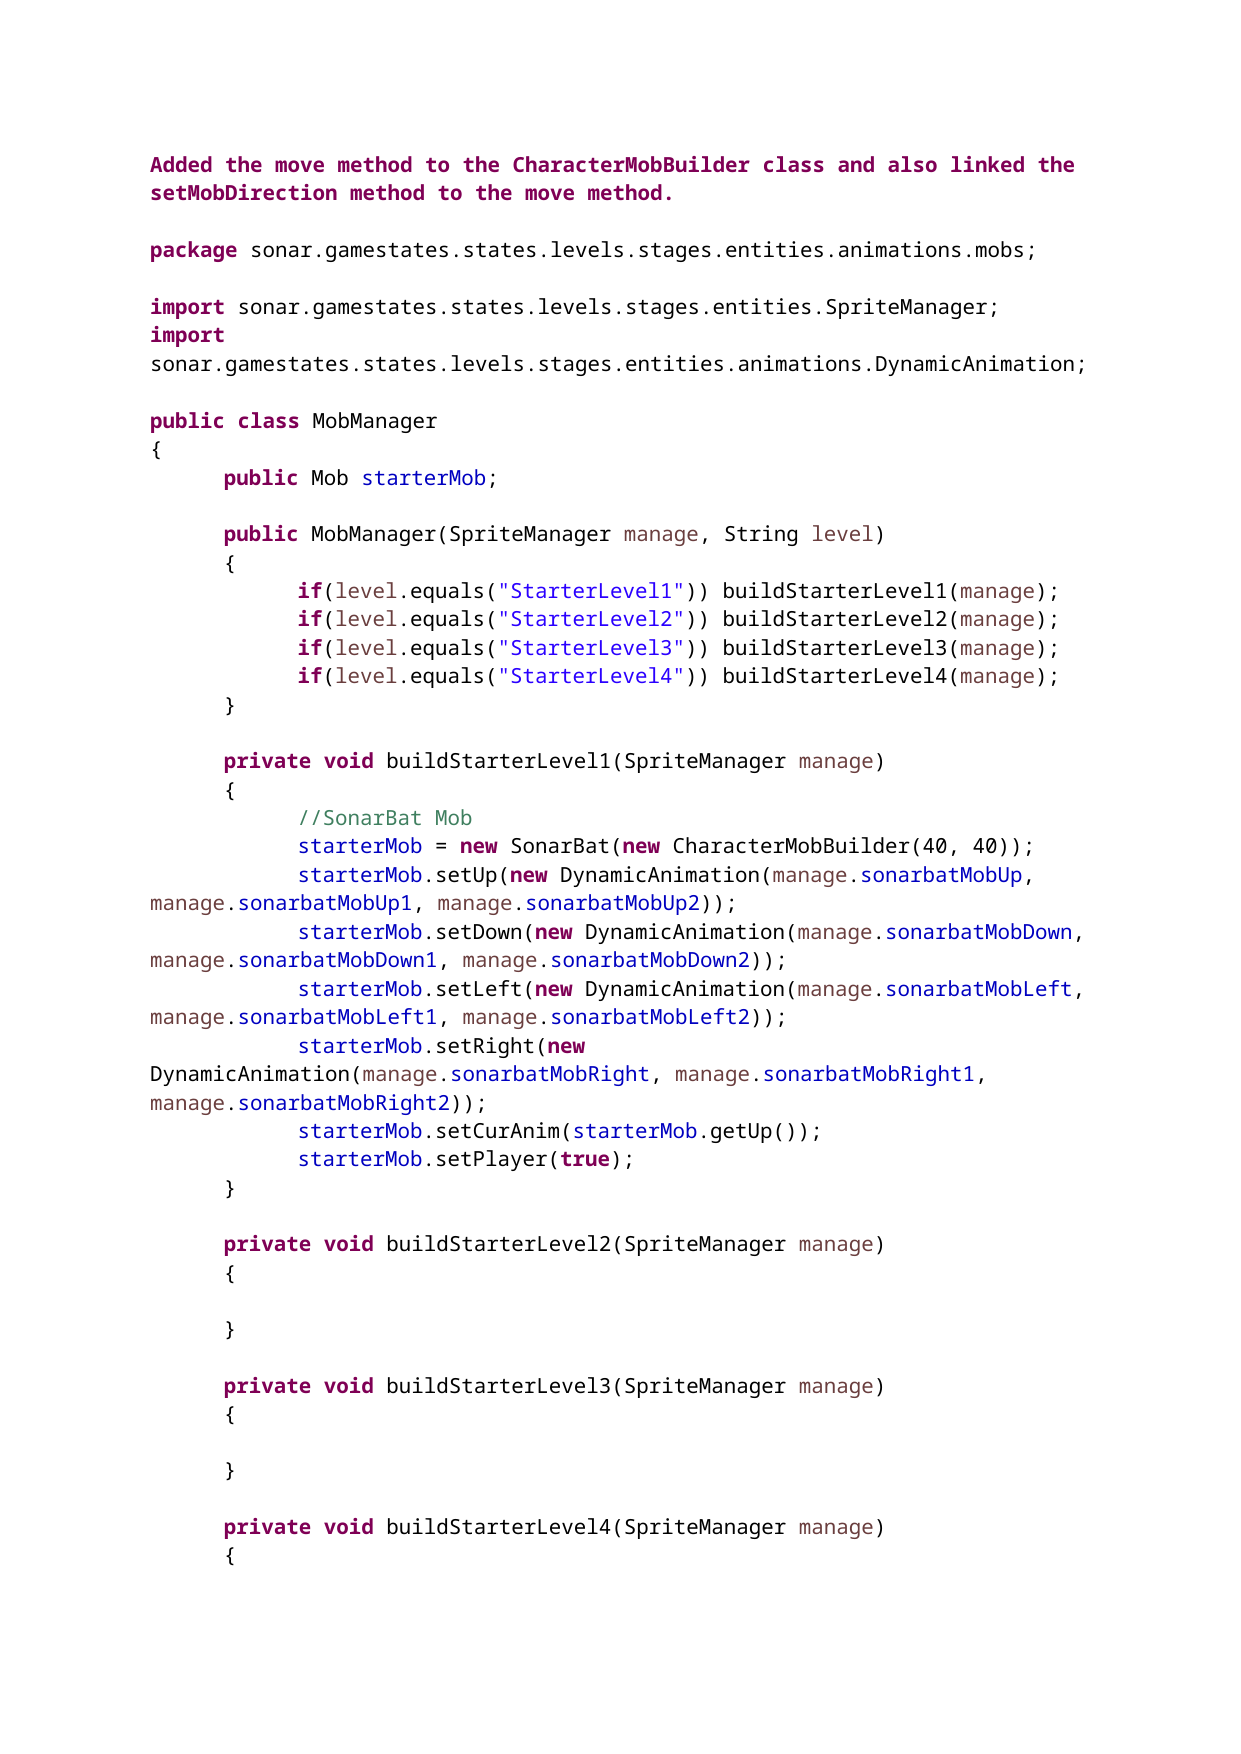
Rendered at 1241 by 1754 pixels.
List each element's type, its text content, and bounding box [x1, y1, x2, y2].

text package sonar.gamestates.states.levels.stages.entities.animations.mobs; [150, 235, 1090, 264]
text { [150, 434, 1090, 463]
text public class MobManager [150, 406, 1090, 434]
text private void buildStarterLevel2(SpriteManager manage) [150, 1229, 1090, 1258]
text private void buildStarterLevel4(SpriteManager manage) [150, 1512, 1090, 1541]
text starterMob.setCurAnim(starterMob.getUp()); [150, 1116, 1090, 1144]
text if(level.equals("StarterLevel1")) buildStarterLevel1(manage); [150, 576, 1090, 604]
text { [150, 1258, 1090, 1286]
text import sonar.gamestates.states.levels.stages.entities.animations.DynamicAnimation; [150, 321, 1090, 377]
text starterMob.setRight(new DynamicAnimation(manage.sonarbatMobRight, manage.sonarbatMobRight1, manage.sonarbatMobRight2)); [150, 1031, 1090, 1116]
text } [150, 690, 1090, 718]
text if(level.equals("StarterLevel2")) buildStarterLevel2(manage); [150, 604, 1090, 633]
text private void buildStarterLevel3(SpriteManager manage) [150, 1371, 1090, 1399]
text starterMob.setLeft(new DynamicAnimation(manage.sonarbatMobLeft, manage.sonarbatMobLeft1, manage.sonarbatMobLeft2)); [150, 974, 1090, 1031]
text starterMob.setDown(new DynamicAnimation(manage.sonarbatMobDown, manage.sonarbatMobDown1, manage.sonarbatMobDown2)); [150, 917, 1090, 974]
text starterMob.setUp(new DynamicAnimation(manage.sonarbatMobUp, manage.sonarbatMobUp1, manage.sonarbatMobUp2)); [150, 860, 1090, 917]
text if(level.equals("StarterLevel4")) buildStarterLevel4(manage); [150, 661, 1090, 690]
text import sonar.gamestates.states.levels.stages.entities.SpriteManager; [150, 292, 1090, 321]
text //SonarBat Mob [150, 803, 1090, 832]
text { [150, 1541, 1090, 1569]
text { [150, 775, 1090, 803]
text public MobManager(SpriteManager manage, String level) [150, 519, 1090, 548]
text { [150, 1399, 1090, 1428]
text { [150, 548, 1090, 576]
text } [150, 1173, 1090, 1201]
text Added the move method to the CharacterMobBuilder class and also linked the setMobDirection method to the move method. [150, 150, 1090, 207]
text if(level.equals("StarterLevel3")) buildStarterLevel3(manage); [150, 633, 1090, 661]
text public Mob starterMob; [150, 463, 1090, 491]
text private void buildStarterLevel1(SpriteManager manage) [150, 746, 1090, 775]
text } [150, 1314, 1090, 1343]
text } [150, 1456, 1090, 1484]
text starterMob = new SonarBat(new CharacterMobBuilder(40, 40)); [150, 832, 1090, 860]
text starterMob.setPlayer(true); [150, 1144, 1090, 1173]
